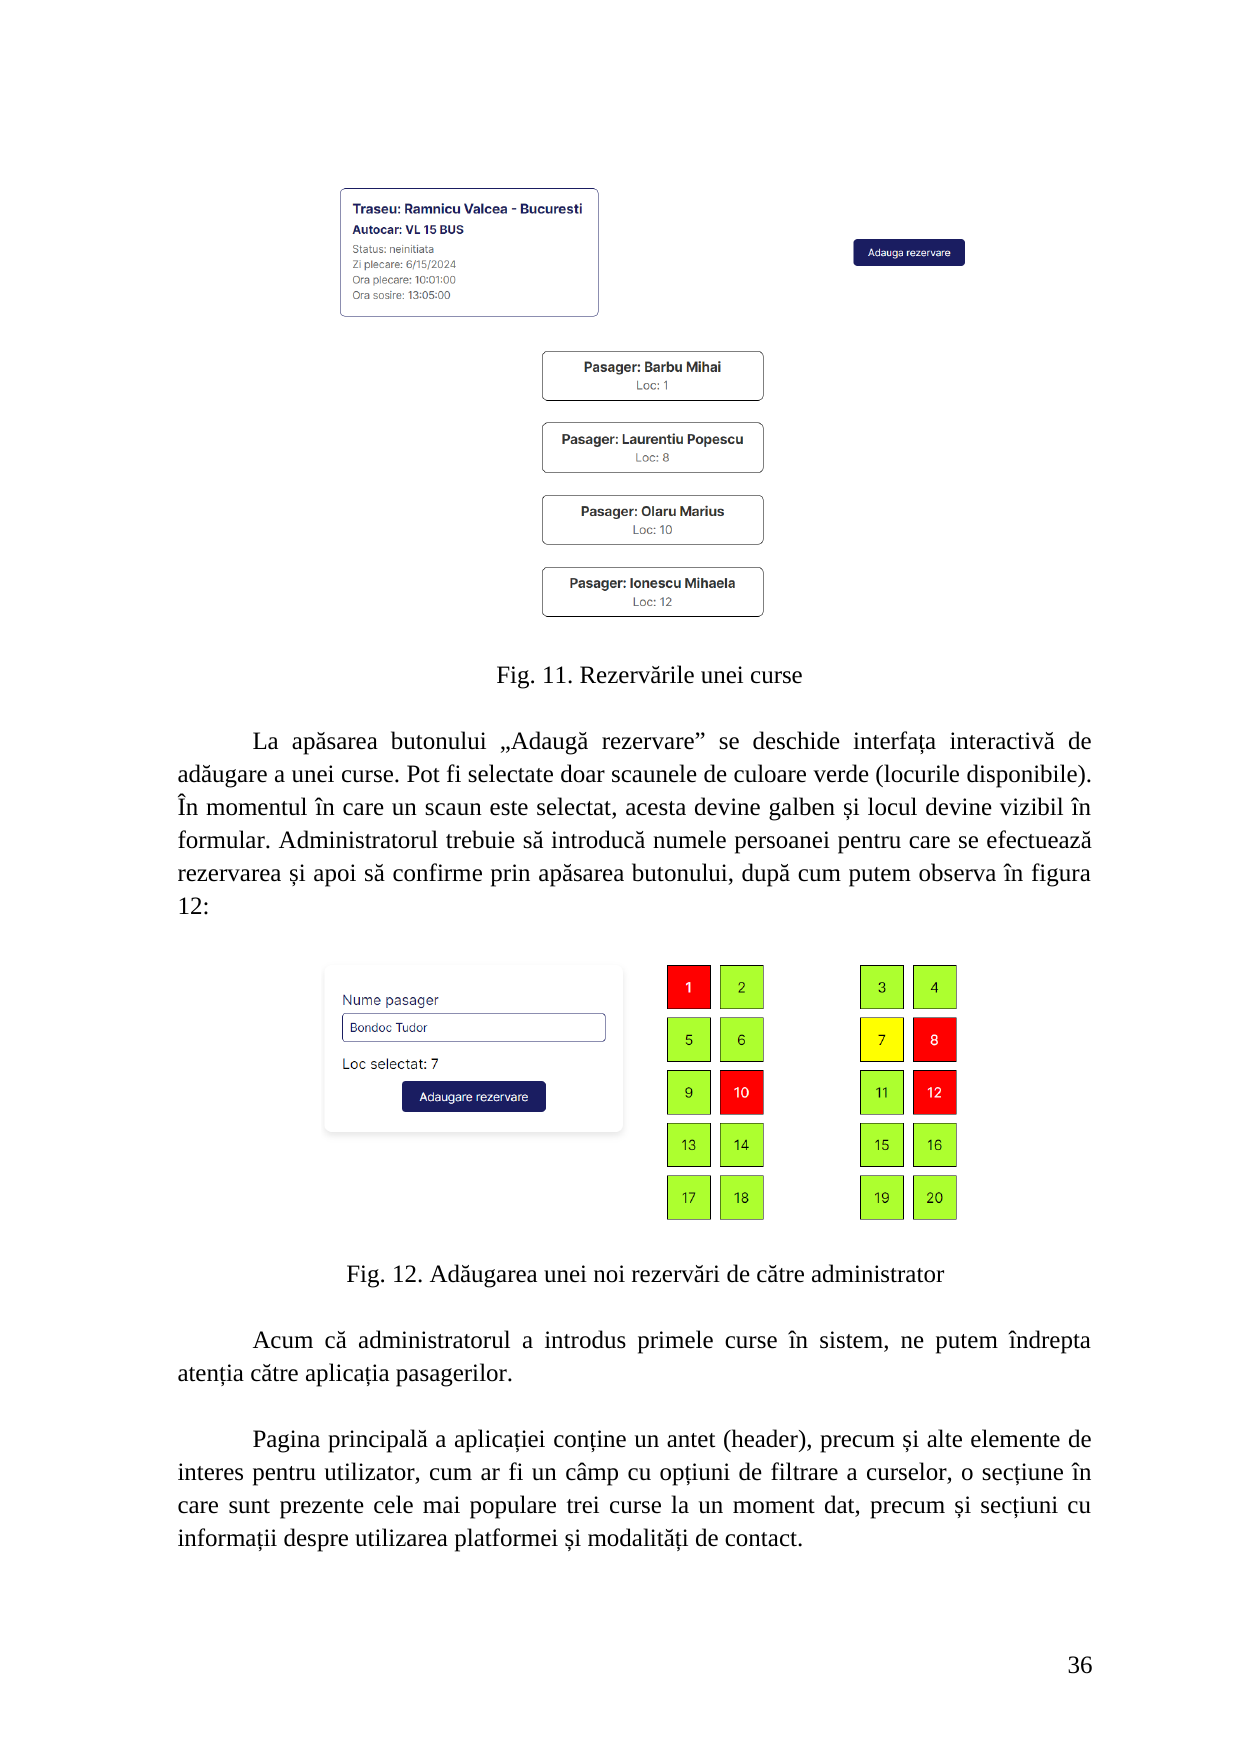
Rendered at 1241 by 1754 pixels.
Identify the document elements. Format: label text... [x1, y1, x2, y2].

text Acum că administratorul a introdus primele curse în sistem, ne putem îndrepta atenția către aplicația pasagerilor. [177, 1325, 1092, 1387]
text Fig. 11. Rezervările unei curse [177, 660, 1092, 689]
text La apăsarea butonului „Adaugă rezervare” se deschide interfața interactivă de adăugare a unei curse. Pot fi selectate doar scaunele de culoare verde (locurile disponibile). În momentul în care un scaun este selectat, acesta devine galben și locul devine vizibil în formular. Administratorul trebuie să introducă numele persoanei pentru care se efectuează rezervarea și apoi să confirme prin apăsarea butonului, după cum putem observa în figura 12: [177, 726, 1092, 920]
text Pagina principală a aplicației conține un antet (header), precum și alte elemente de interes pentru utilizator, cum ar fi un câmp cu opțiuni de filtrare a curselor, o secțiune în care sunt prezente cele mai populare trei curse la un moment dat, precum și secțiuni cu informații despre utilizarea platformei și modalități de contact. [177, 1424, 1092, 1552]
picture [321, 957, 966, 1222]
picture [333, 183, 969, 623]
text Fig. 12. Adăugarea unei noi rezervări de către administrator [177, 1259, 1092, 1288]
